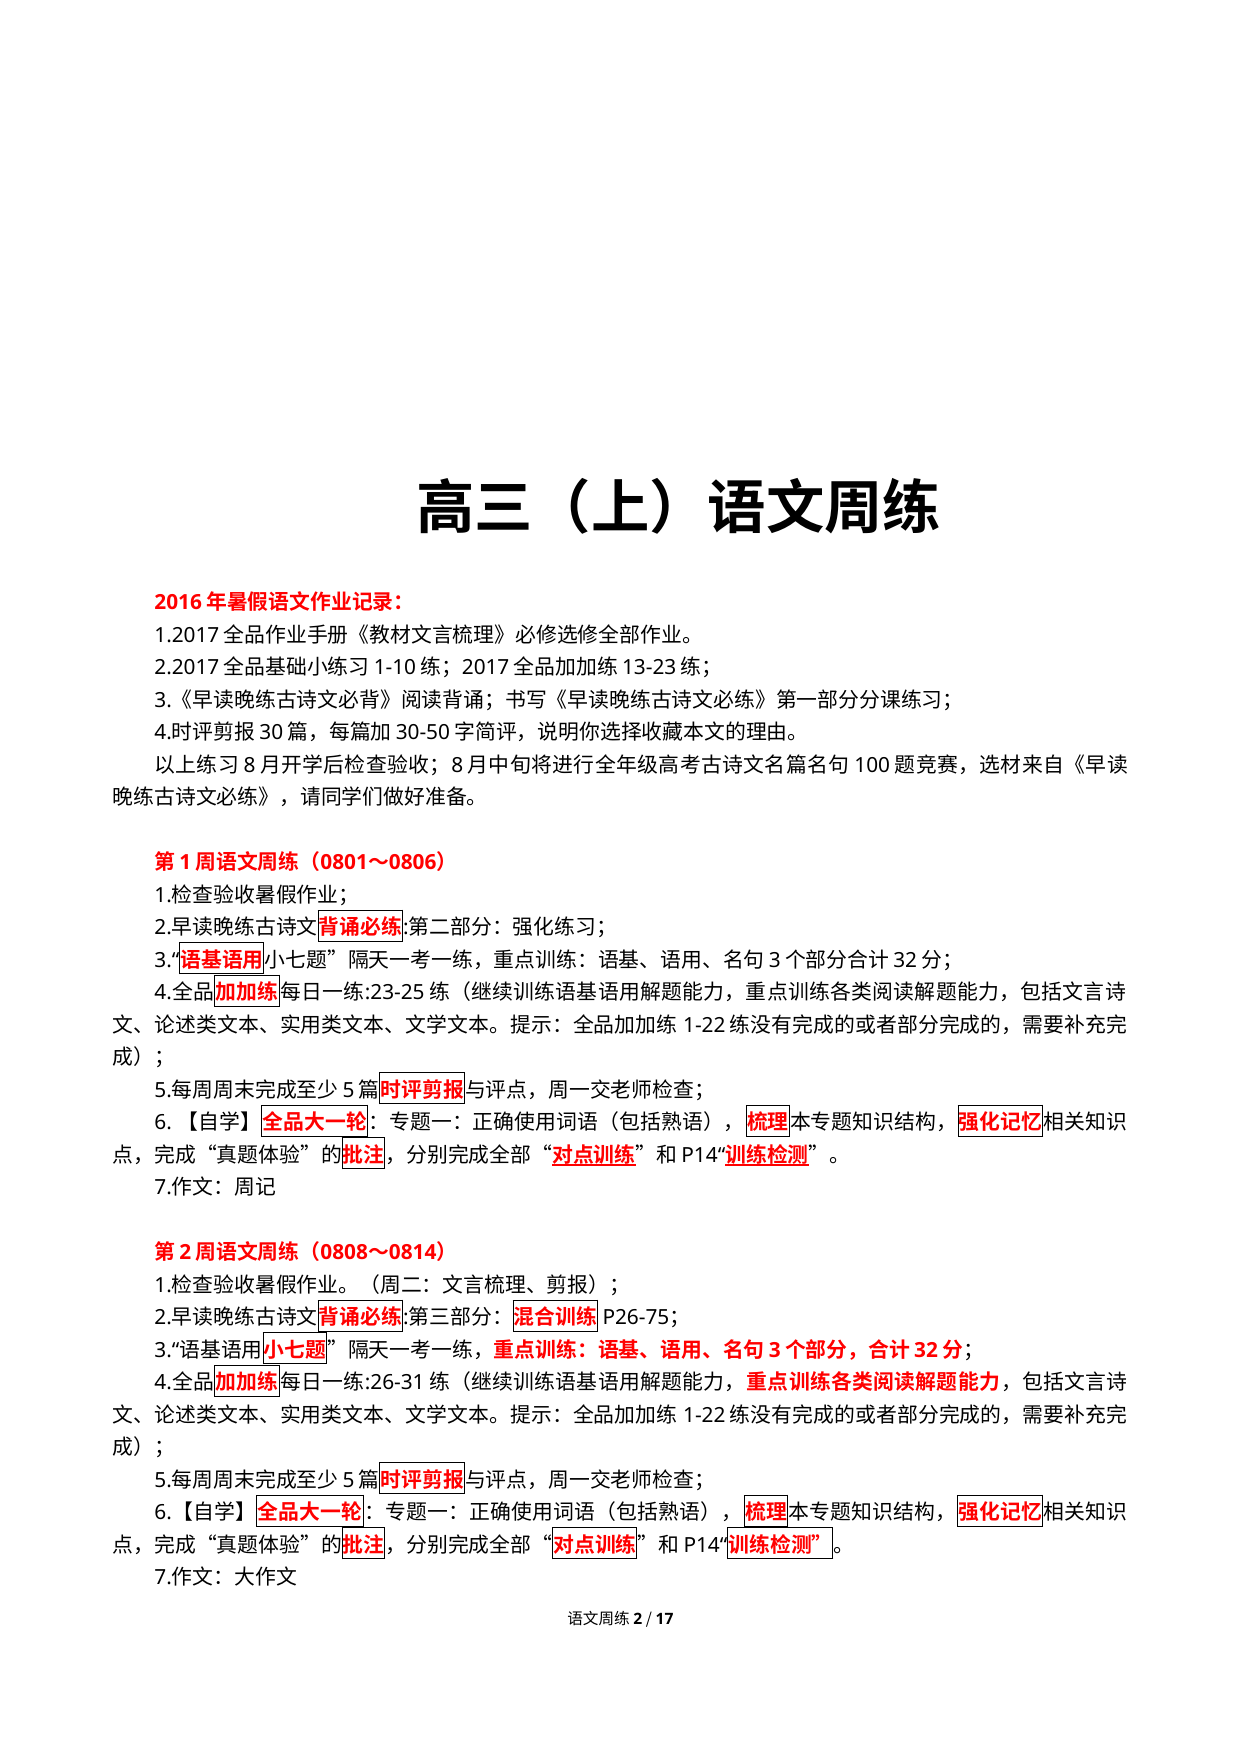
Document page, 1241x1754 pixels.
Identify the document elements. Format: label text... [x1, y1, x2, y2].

text 以上练习8月开学后检查验收；8月中旬将进行全年级高考古诗文名篇名句100题竞赛，选材来自《早读晚练古诗文必练》，请同学们做好准备。 [112, 747, 1128, 812]
text 1.检查验收暑假作业。（周二：文言梳理、剪报）； [112, 1267, 1128, 1299]
text 2.早读晚练古诗文背诵必练:第三部分：混合训练P26-75； [112, 1299, 402, 1332]
text 6.【自学】全品大一轮：专题一：正确使用词语（包括熟语），梳理本专题知识结构，强化记忆相关知识点，完成“真题体验”的批注，分别完成全部“对点训练”和P14“训练检测”。 [364, 1494, 787, 1559]
text 3.“语基语用小七题”隔天一考一练，重点训练：语基、语用、名句3个部分，合计32分； [112, 1332, 263, 1364]
text 高三（上）语文周练 [112, 454, 1128, 552]
text 1.检查验收暑假作业； [112, 877, 1128, 909]
text 5.每周周末完成至少5篇时评剪报与评点，周一交老师检查； [465, 1462, 1128, 1494]
text 4.全品加加练每日一练:23-25练（继续训练语基语用解题能力，重点训练各类阅读解题能力，包括文言诗文、论述类文本、实用类文本、文学文本。提示：全品加加练1-22练没有完成的或者部分完成的，需要补充完成）； [112, 974, 1128, 1072]
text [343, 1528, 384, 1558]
text 5.每周周末完成至少5篇时评剪报与评点，周一交老师检查； [465, 1072, 1128, 1104]
text 6. 【自学】全品大一轮：专题一：正确使用词语（包括熟语），梳理本专题知识结构，强化记忆相关知识点，完成“真题体验”的批注，分别完成全部“对点训练”和P14“训练检测”。 [112, 1104, 367, 1169]
text 3.《早读晚练古诗文必背》阅读背诵；书写《早读晚练古诗文必练》第一部分分课练习； [112, 682, 1128, 714]
text 2016年暑假语文作业记录： [112, 584, 1128, 617]
text 2.2017全品基础小练习1-10练；2017全品加加练13-23练； [112, 649, 1128, 682]
text 6.【自学】全品大一轮：专题一：正确使用词语（包括熟语），梳理本专题知识结构，强化记忆相关知识点，完成“真题体验”的批注，分别完成全部“对点训练”和P14“训练检测”。 [112, 1494, 363, 1559]
text 2.早读晚练古诗文背诵必练:第二部分：强化练习； [112, 909, 402, 942]
text 7.作文：周记 [112, 1169, 1128, 1202]
text 2.早读晚练古诗文背诵必练:第二部分：强化练习； [403, 909, 1128, 942]
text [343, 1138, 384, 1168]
text 4.时评剪报30篇，每篇加30-50字简评，说明你选择收藏本文的理由。 [112, 714, 1128, 747]
text 5.每周周末完成至少5篇时评剪报与评点，周一交老师检查； [112, 1072, 379, 1104]
text 2.早读晚练古诗文背诵必练:第三部分：混合训练P26-75； [403, 1299, 597, 1332]
text 5.每周周末完成至少5篇时评剪报与评点，周一交老师检查； [112, 1462, 379, 1494]
text 4.全品加加练每日一练:26-31练（继续训练语基语用解题能力，重点训练各类阅读解题能力，包括文言诗文、论述类文本、实用类文本、文学文本。提示：全品加加练1-22练没有完成的或者部分完成的，需要补充完成）； [112, 1364, 1128, 1462]
text 第2周语文周练（0808～0814） [112, 1234, 1128, 1267]
text 6. 【自学】全品大一轮：专题一：正确使用词语（包括熟语），梳理本专题知识结构，强化记忆相关知识点，完成“真题体验”的批注，分别完成全部“对点训练”和P14“训练检测”。 [368, 1104, 1128, 1169]
text 6.【自学】全品大一轮：专题一：正确使用词语（包括熟语），梳理本专题知识结构，强化记忆相关知识点，完成“真题体验”的批注，分别完成全部“对点训练”和P14“训练检测”。 [788, 1494, 1128, 1559]
text 2.早读晚练古诗文背诵必练:第三部分：混合训练P26-75； [598, 1299, 1128, 1332]
text 1.2017全品作业手册《教材文言梳理》必修选修全部作业。 [112, 617, 1128, 649]
text 3.“语基语用小七题”隔天一考一练，重点训练：语基、语用、名句3个部分，合计32分； [327, 1332, 1128, 1364]
text 第1周语文周练（0801～0806） [112, 844, 1128, 877]
text 3.“语基语用小七题”隔天一考一练，重点训练：语基、语用、名句3个部分合计32分； [264, 942, 1128, 974]
text 7.作文：大作文 [112, 1559, 1128, 1592]
